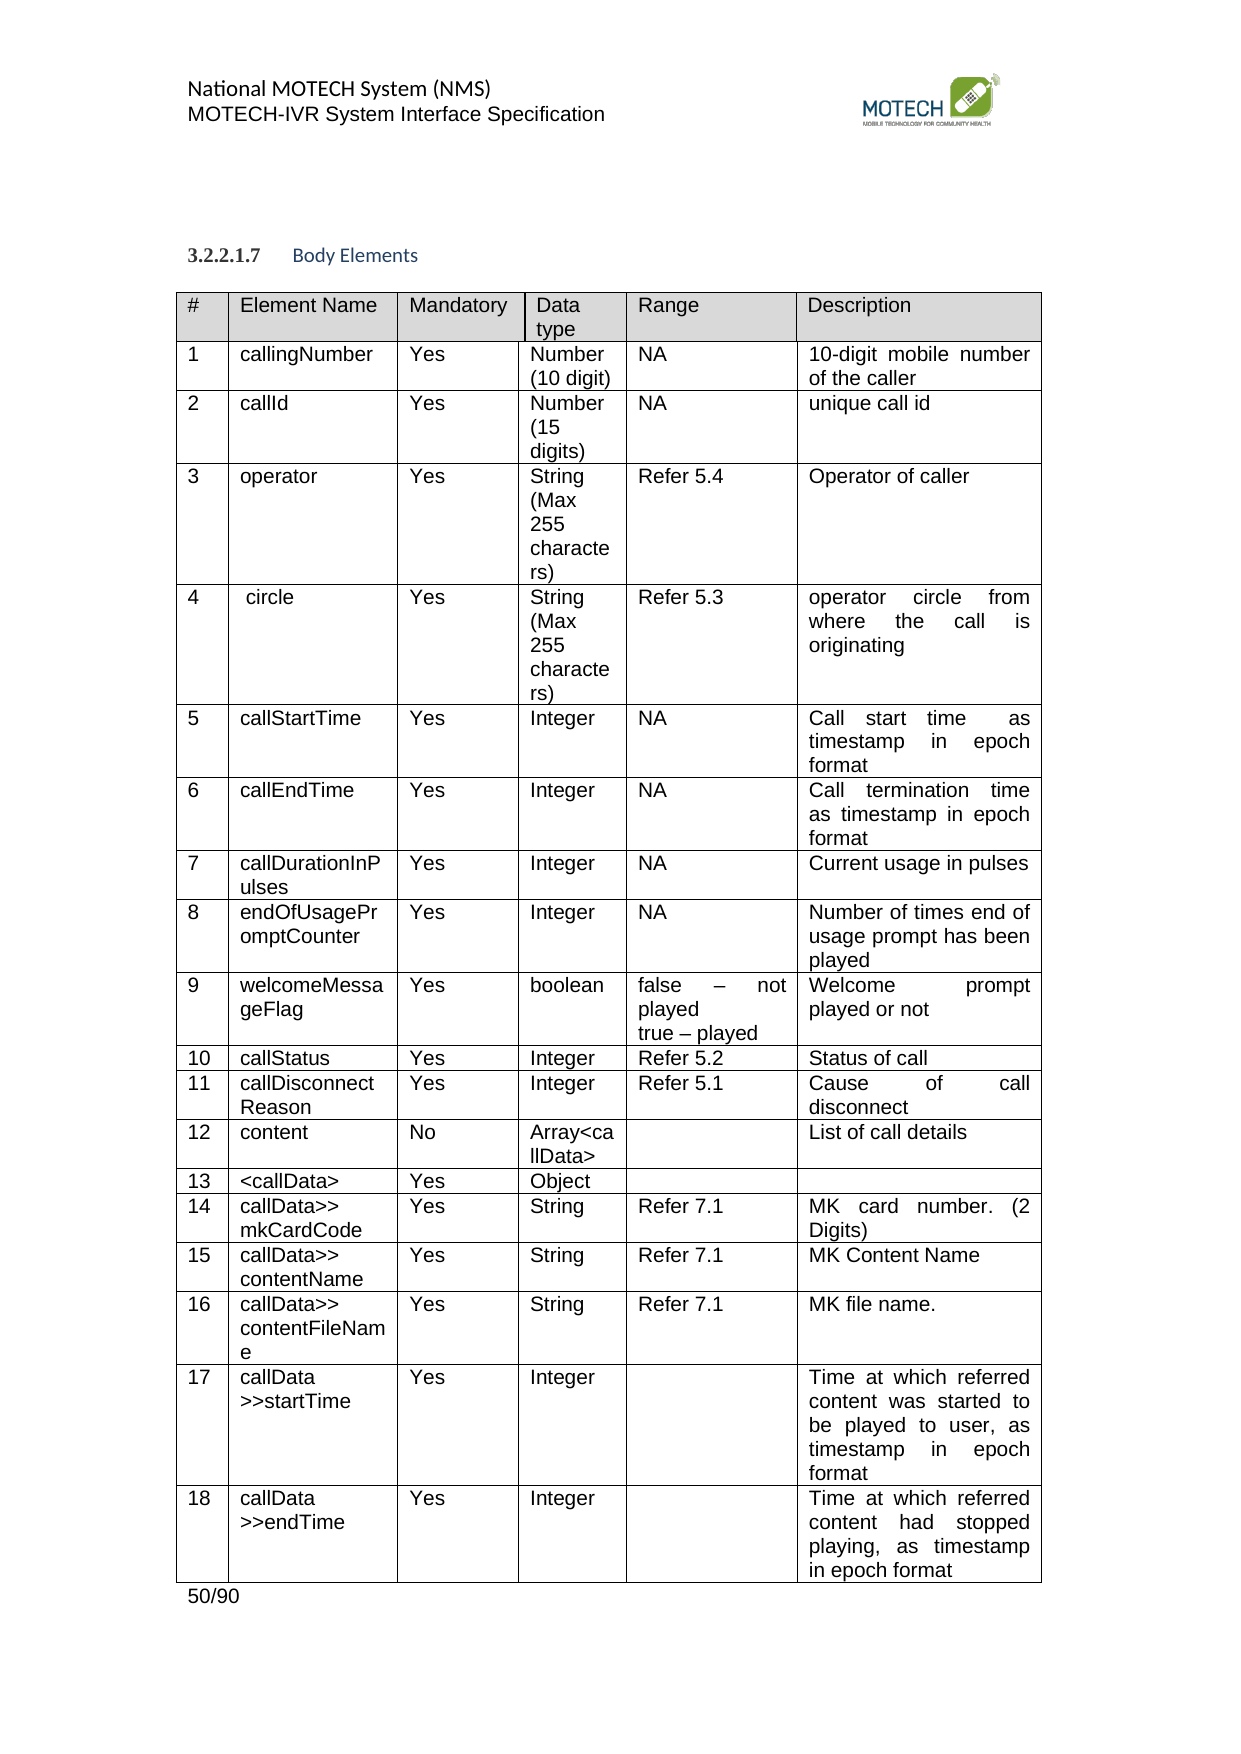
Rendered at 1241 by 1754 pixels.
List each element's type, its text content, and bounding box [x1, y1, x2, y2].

table_cell 15 [177, 1243, 228, 1291]
table_cell MK card number. (2 Digits) [798, 1194, 1041, 1242]
table_cell MK file name. [798, 1292, 1041, 1364]
table_cell Time at which referred content was started to be played to user, as timestamp in epoch format [798, 1365, 1041, 1485]
table_cell NA [627, 391, 797, 463]
table_cell MK Content Name [798, 1243, 1041, 1291]
table_cell Integer [519, 1365, 626, 1485]
table_cell Refer 7.1 [627, 1292, 797, 1364]
table_cell 17 [177, 1365, 228, 1485]
table_cell 14 [177, 1194, 228, 1242]
table_cell Yes [398, 778, 518, 850]
table_cell NA [627, 705, 797, 777]
table_cell Yes [398, 585, 518, 704]
table_cell [627, 1169, 797, 1193]
table_cell String [519, 1292, 626, 1364]
table_cell callData>> mkCardCode [229, 1194, 397, 1242]
table_cell 2 [177, 391, 228, 463]
table_cell circle [229, 585, 397, 704]
table_cell Cause of call disconnect [798, 1071, 1041, 1119]
table_cell 12 [177, 1120, 228, 1168]
table_cell String [519, 1194, 626, 1242]
table_cell [798, 1169, 1041, 1193]
table_cell callData >>startTime [229, 1365, 397, 1485]
table_cell callData>> contentName [229, 1243, 397, 1291]
table_cell Yes [398, 391, 518, 463]
table_cell 10 [177, 1046, 228, 1070]
table_cell Integer [519, 1486, 626, 1582]
table_cell 8 [177, 900, 228, 972]
table_cell Yes [398, 464, 518, 583]
table_cell operator circle from where the call is originating [798, 585, 1041, 704]
table_cell Number of times end of usage prompt has been played [798, 900, 1041, 972]
table_cell callStartTime [229, 705, 397, 777]
table_cell 6 [177, 778, 228, 850]
table_cell 7 [177, 851, 228, 899]
table_cell 3 [177, 464, 228, 583]
table_cell Welcome prompt played or not [798, 973, 1041, 1045]
table_cell Yes [398, 1486, 518, 1582]
table_cell Call start time as timestamp in epoch format [798, 705, 1041, 777]
table_header Mandatory [398, 293, 524, 341]
table_cell [627, 1486, 797, 1582]
table_cell callingNumber [229, 342, 397, 390]
table_cell Yes [398, 1071, 518, 1119]
table_cell callStatus [229, 1046, 397, 1070]
table_cell Time at which referred content had stopped playing, as timestamp in epoch format [798, 1486, 1041, 1582]
table_cell NA [627, 851, 797, 899]
table_cell [627, 1365, 797, 1485]
table_cell 1 [177, 342, 228, 390]
table_cell Yes [398, 1169, 518, 1193]
table_cell callData >>endTime [229, 1486, 397, 1582]
table_cell Refer 5.1 [627, 1071, 797, 1119]
table_cell Yes [398, 1046, 518, 1070]
table_header Element Name [229, 293, 397, 341]
picture [863, 73, 1001, 126]
table_cell 18 [177, 1486, 228, 1582]
table_header Data type [526, 293, 626, 341]
table_cell Refer 5.3 [627, 585, 797, 704]
table_cell Number (15 digits) [519, 391, 626, 463]
table_cell [627, 1120, 797, 1168]
table_cell NA [627, 778, 797, 850]
table_cell 11 [177, 1071, 228, 1119]
table_cell No [398, 1120, 518, 1168]
table_cell Refer 5.4 [627, 464, 797, 583]
table_cell endOfUsagePromptCounter [229, 900, 397, 972]
table_cell Current usage in pulses [798, 851, 1041, 899]
table_cell Operator of caller [798, 464, 1041, 583]
table_cell String [519, 1243, 626, 1291]
table_cell <callData> [229, 1169, 397, 1193]
table_cell Integer [519, 851, 626, 899]
table_cell Refer 7.1 [627, 1194, 797, 1242]
table_header Description [797, 293, 1041, 341]
table_cell unique call id [798, 391, 1041, 463]
table_cell Integer [519, 1046, 626, 1070]
table_cell 10-digit mobile number of the caller [798, 342, 1041, 390]
table_cell NA [627, 900, 797, 972]
table_cell 4 [177, 585, 228, 704]
table_cell 13 [177, 1169, 228, 1193]
table_cell operator [229, 464, 397, 583]
table_cell List of call details [798, 1120, 1041, 1168]
table_cell Yes [398, 1365, 518, 1485]
table_cell Integer [519, 778, 626, 850]
table_cell callDurationInPulses [229, 851, 397, 899]
table_cell Yes [398, 705, 518, 777]
table_cell Yes [398, 900, 518, 972]
table_cell callDisconnectReason [229, 1071, 397, 1119]
table_cell String (Max 255 characters) [519, 585, 626, 704]
table_cell callData>> contentFileName [229, 1292, 397, 1364]
table_cell Yes [398, 1243, 518, 1291]
table_cell Refer 7.1 [627, 1243, 797, 1291]
table_cell Refer 5.2 [627, 1046, 797, 1070]
subtitle Body Elements [187, 242, 1053, 268]
table_cell Yes [398, 851, 518, 899]
table_cell welcomeMessageFlag [229, 973, 397, 1045]
table_cell content [229, 1120, 397, 1168]
table_cell Object [519, 1169, 626, 1193]
table_header Range [627, 293, 796, 341]
table_cell boolean [519, 973, 626, 1045]
table_cell Integer [519, 900, 626, 972]
table_cell 16 [177, 1292, 228, 1364]
table_cell NA [627, 342, 797, 390]
table_cell Integer [519, 1071, 626, 1119]
table_cell callEndTime [229, 778, 397, 850]
table_cell Status of call [798, 1046, 1041, 1070]
table_cell Yes [398, 973, 518, 1045]
table_cell Number (10 digit) [519, 342, 626, 390]
table_cell 5 [177, 705, 228, 777]
table_cell callId [229, 391, 397, 463]
table_cell 9 [177, 973, 228, 1045]
table_cell Yes [398, 1194, 518, 1242]
table_cell false – not played true – played [627, 973, 797, 1045]
table_cell String (Max 255 characters) [519, 464, 626, 583]
table_cell Yes [398, 342, 518, 390]
table_cell Array<callData> [519, 1120, 626, 1168]
table_header # [177, 293, 228, 341]
table_cell Yes [398, 1292, 518, 1364]
table_cell Integer [519, 705, 626, 777]
table_cell Call termination time as timestamp in epoch format [798, 778, 1041, 850]
